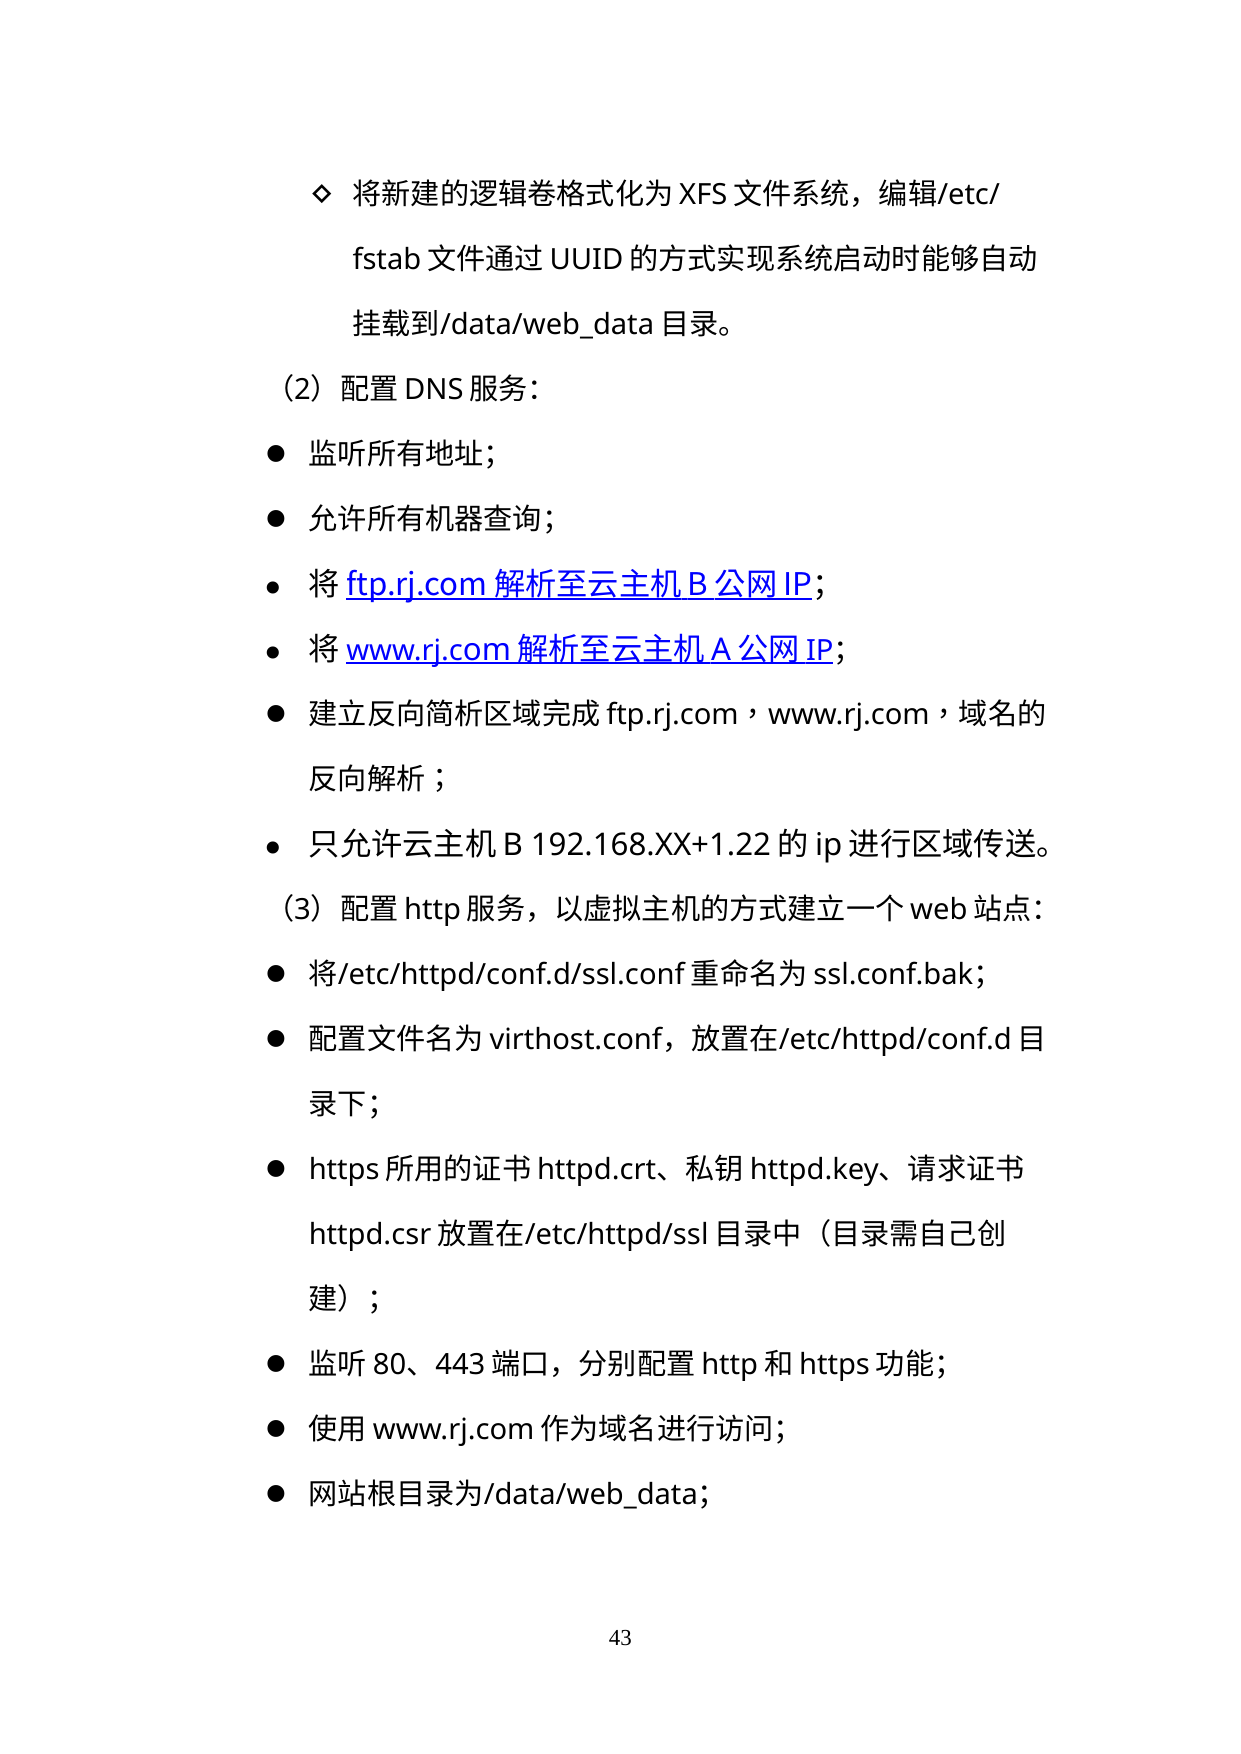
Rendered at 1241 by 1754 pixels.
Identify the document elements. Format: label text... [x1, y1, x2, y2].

list 监听80、443端口，分别配置http和https功能； [265, 1329, 1063, 1394]
list 使用www.rj.com作为域名进行访问； [265, 1394, 1063, 1459]
list 允许所有机器查询； [265, 484, 1063, 549]
text （2）配置DNS服务： [221, 354, 1063, 419]
list 配置文件名为virthost.conf，放置在/etc/httpd/conf.d目录下； [265, 1004, 1063, 1134]
list 只允许云主机B 192.168.XX+1.22的ip进行区域传送。 [265, 809, 1063, 874]
list 将ftp.rj.com解析至云主机B公网IP； [265, 549, 1063, 614]
text （3）配置http服务，以虚拟主机的方式建立一个web站点： [221, 874, 1063, 939]
list https所用的证书httpd.crt、私钥httpd.key、请求证书httpd.csr放置在/etc/httpd/ssl目录中（目录需自己创建）； [265, 1134, 1063, 1329]
list 监听所有地址； [265, 419, 1063, 484]
list 将新建的逻辑卷格式化为XFS文件系统，编辑/etc/fstab文件通过UUID的方式实现系统启动时能够自动挂载到/data/web_data目录。 [308, 159, 1063, 354]
list 建立反向简析区域完成ftp.rj.com，www.rj.com，域名的反向解析； [265, 679, 1063, 809]
list 网站根目录为/data/web_data； [265, 1459, 1063, 1524]
list 将www.rj.com解析至云主机A公网IP； [265, 614, 1063, 679]
list 将/etc/httpd/conf.d/ssl.conf重命名为ssl.conf.bak； [265, 939, 1063, 1004]
